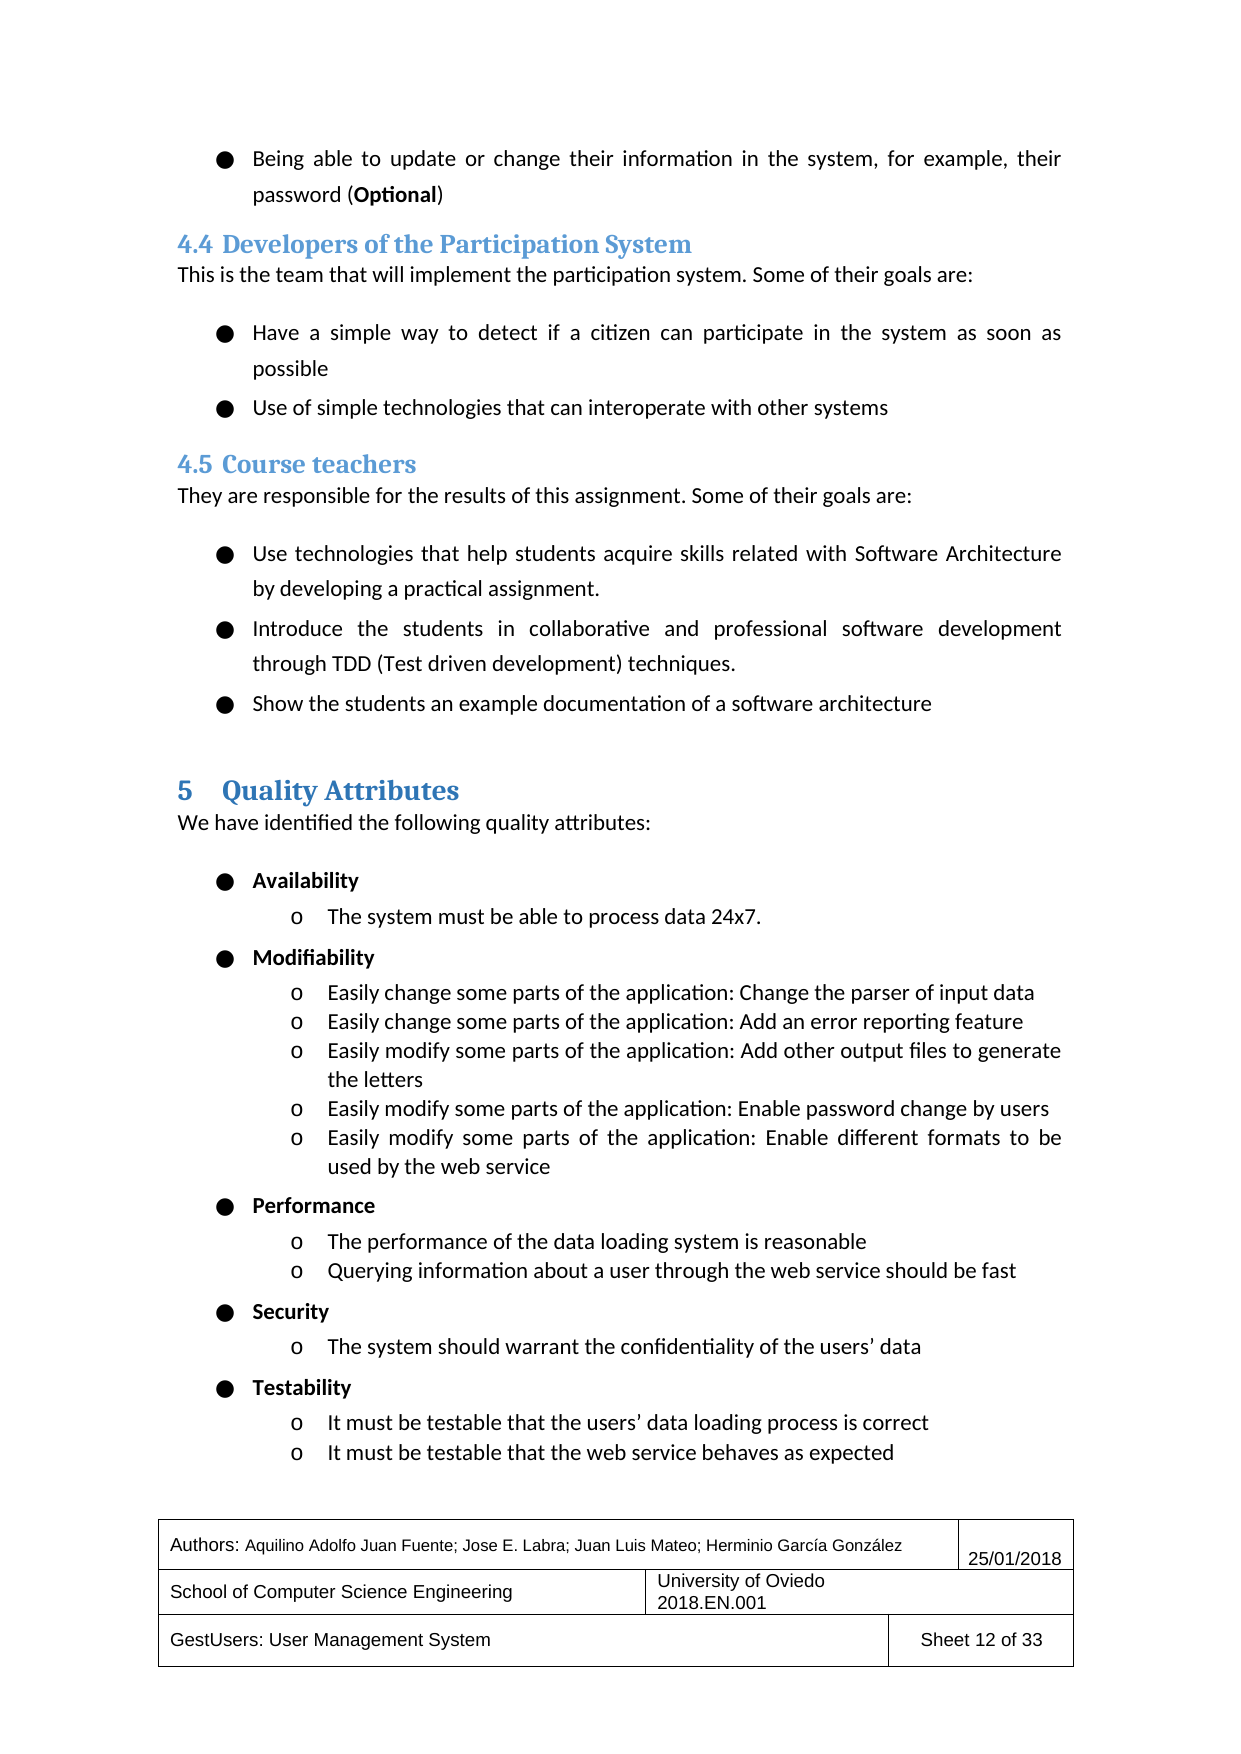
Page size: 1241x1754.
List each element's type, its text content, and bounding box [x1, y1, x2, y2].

text This is the team that will implement the participation system. Some of their goals are: [177, 260, 1063, 288]
list Easily change some parts of the application: Add an error reporting feature [290, 1007, 1063, 1036]
list The performance of the data loading system is reasonable [290, 1227, 1063, 1256]
text They are responsible for the results of this assignment. Some of their goals are: [177, 481, 1063, 509]
list Show the students an example documentation of a software architecture [215, 678, 1063, 724]
list It must be testable that the web service behaves as expected [290, 1438, 1063, 1467]
subtitle Course teachers [177, 449, 1063, 481]
list Introduce the students in collaborative and professional software development through TDD (Test driven development) techniques. [215, 603, 1063, 678]
subtitle Developers of the Participation System [177, 229, 1063, 260]
list Security [215, 1285, 1063, 1332]
list It must be testable that the users’ data loading process is correct [290, 1408, 1063, 1438]
subtitle Quality Attributes [177, 774, 1063, 808]
list Easily modify some parts of the application: Enable different formats to be used by the web service [290, 1123, 1063, 1180]
list Querying information about a user through the web service should be fast [290, 1256, 1063, 1285]
list Easily modify some parts of the application: Enable password change by users [290, 1094, 1063, 1123]
list The system should warrant the confidentiality of the users’ data [290, 1332, 1063, 1361]
list Performance [215, 1180, 1063, 1227]
list Easily change some parts of the application: Change the parser of input data [290, 978, 1063, 1007]
list The system must be able to process data 24x7. [290, 902, 1063, 931]
list Use technologies that help students acquire skills related with Software Architecture by developing a practical assignment. [215, 528, 1063, 603]
list Easily modify some parts of the application: Add other output files to generate the letters [290, 1036, 1063, 1094]
list Testability [215, 1361, 1063, 1408]
list Being able to update or change their information in the system, for example, their password (Optional) [215, 133, 1063, 208]
list Have a simple way to detect if a citizen can participate in the system as soon as possible [215, 307, 1063, 382]
list Availability [215, 855, 1063, 902]
text We have identified the following quality attributes: [177, 808, 1063, 836]
list Use of simple technologies that can interoperate with other systems [215, 382, 1063, 429]
list Modifiability [215, 931, 1063, 978]
